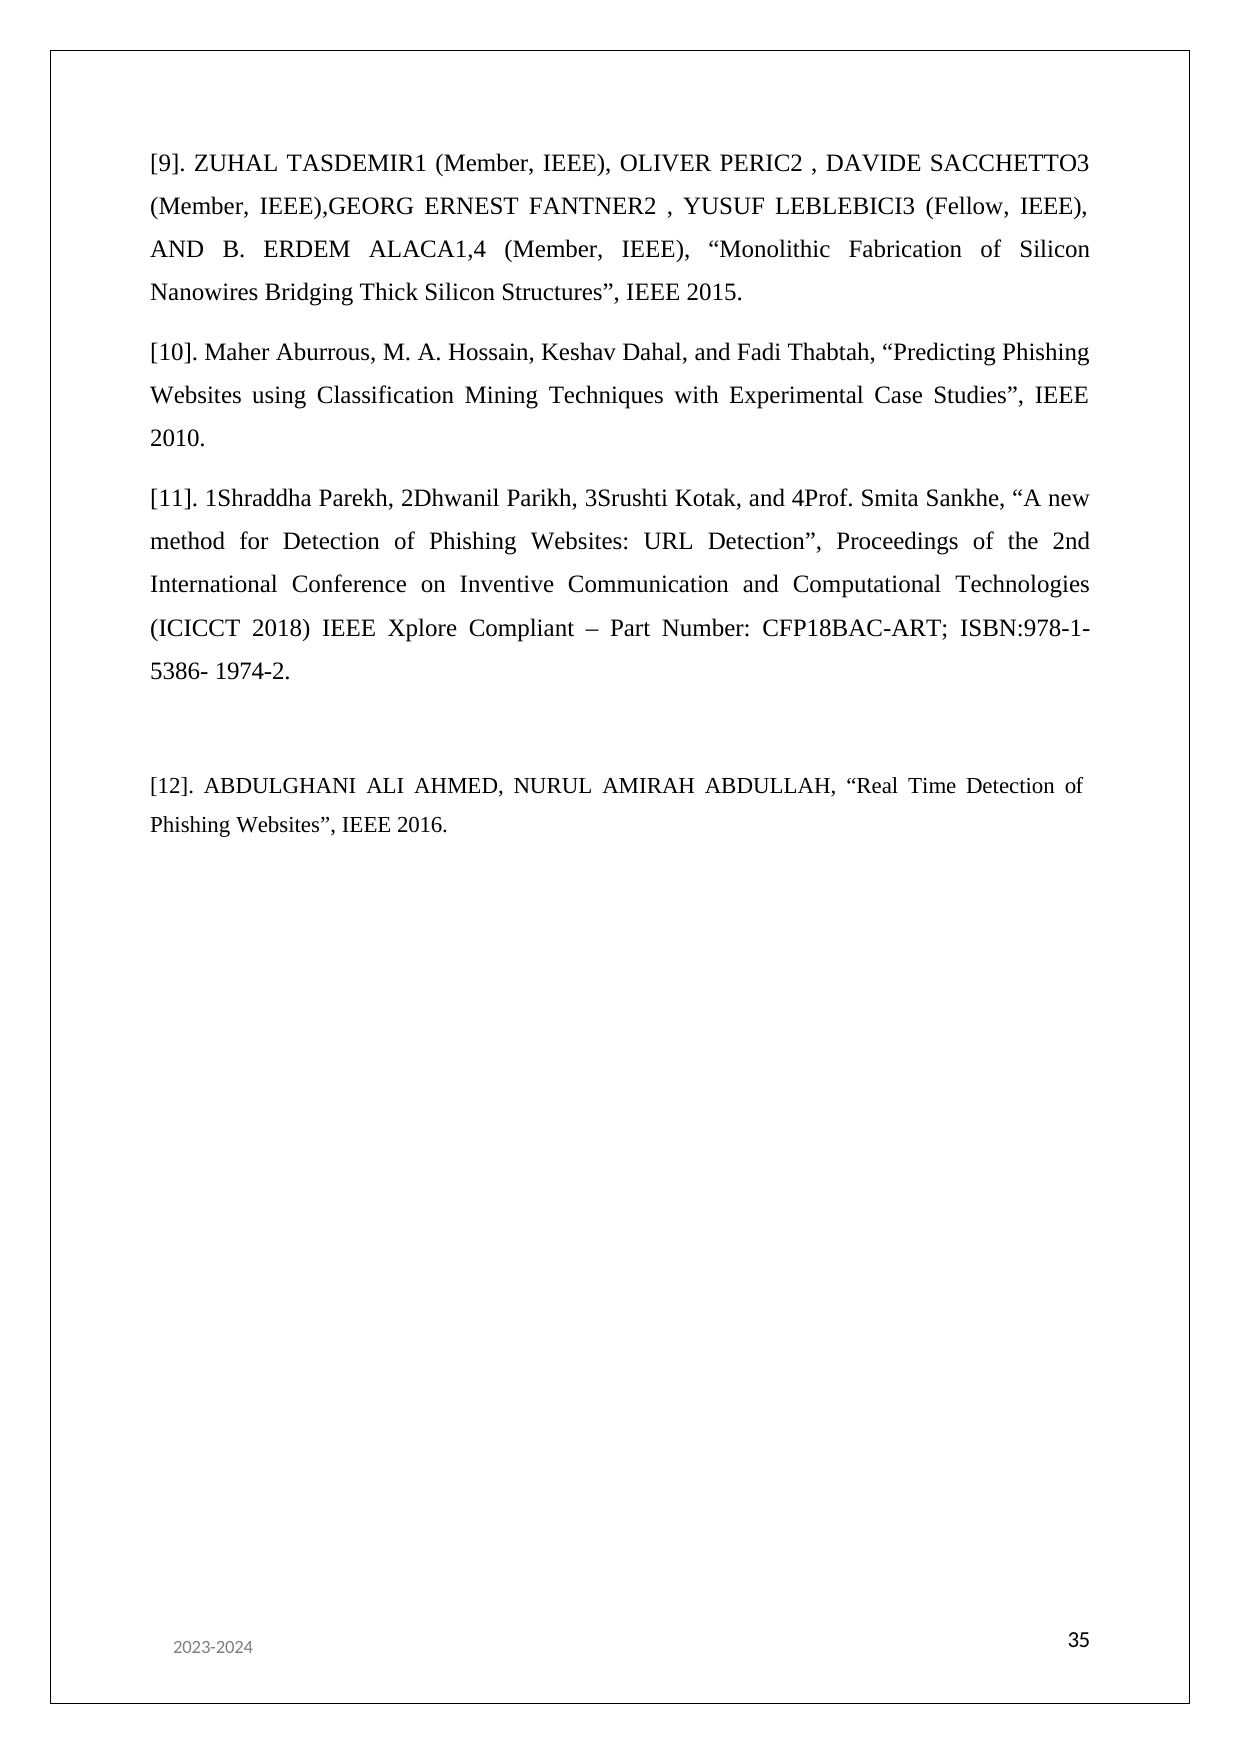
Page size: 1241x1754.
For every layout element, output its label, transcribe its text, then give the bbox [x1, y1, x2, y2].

text [11]. 1Shraddha Parekh, 2Dhwanil Parikh, 3Srushti Kotak, and 4Prof. Smita Sankhe, “A new method for Detection of Phishing Websites: URL Detection”, Proceedings of the 2nd International Conference on Inventive Communication and Computational Technologies (ICICCT 2018) IEEE Xplore Compliant – Part Number: CFP18BAC-ART; ISBN:978-1-5386- 1974-2. [150, 483, 1091, 684]
text [12]. ABDULGHANI ALI AHMED, NURUL AMIRAH ABDULLAH, “Real Time Detection of [150, 772, 1119, 798]
text [10]. Maher Aburrous, M. A. Hossain, Keshav Dahal, and Fadi Thabtah, “Predicting Phishing Websites using Classification Mining Techniques with Experimental Case Studies”, IEEE 2010. [150, 337, 1090, 452]
text AND B. ERDEM ALACA1,4 (Member, IEEE), “Monolithic Fabrication of Silicon Nanowires Bridging Thick Silicon Structures”, IEEE 2015. [150, 234, 1090, 306]
text [9]. ZUHAL TASDEMIR1 (Member, IEEE), OLIVER PERIC2 , DAVIDE SACCHETTO3 (Member, IEEE),GEORG ERNEST FANTNER2 , YUSUF LEBLEBICI3 (Fellow, IEEE), [150, 148, 1090, 220]
text Phishing Websites”, IEEE 2016. [150, 812, 1119, 838]
